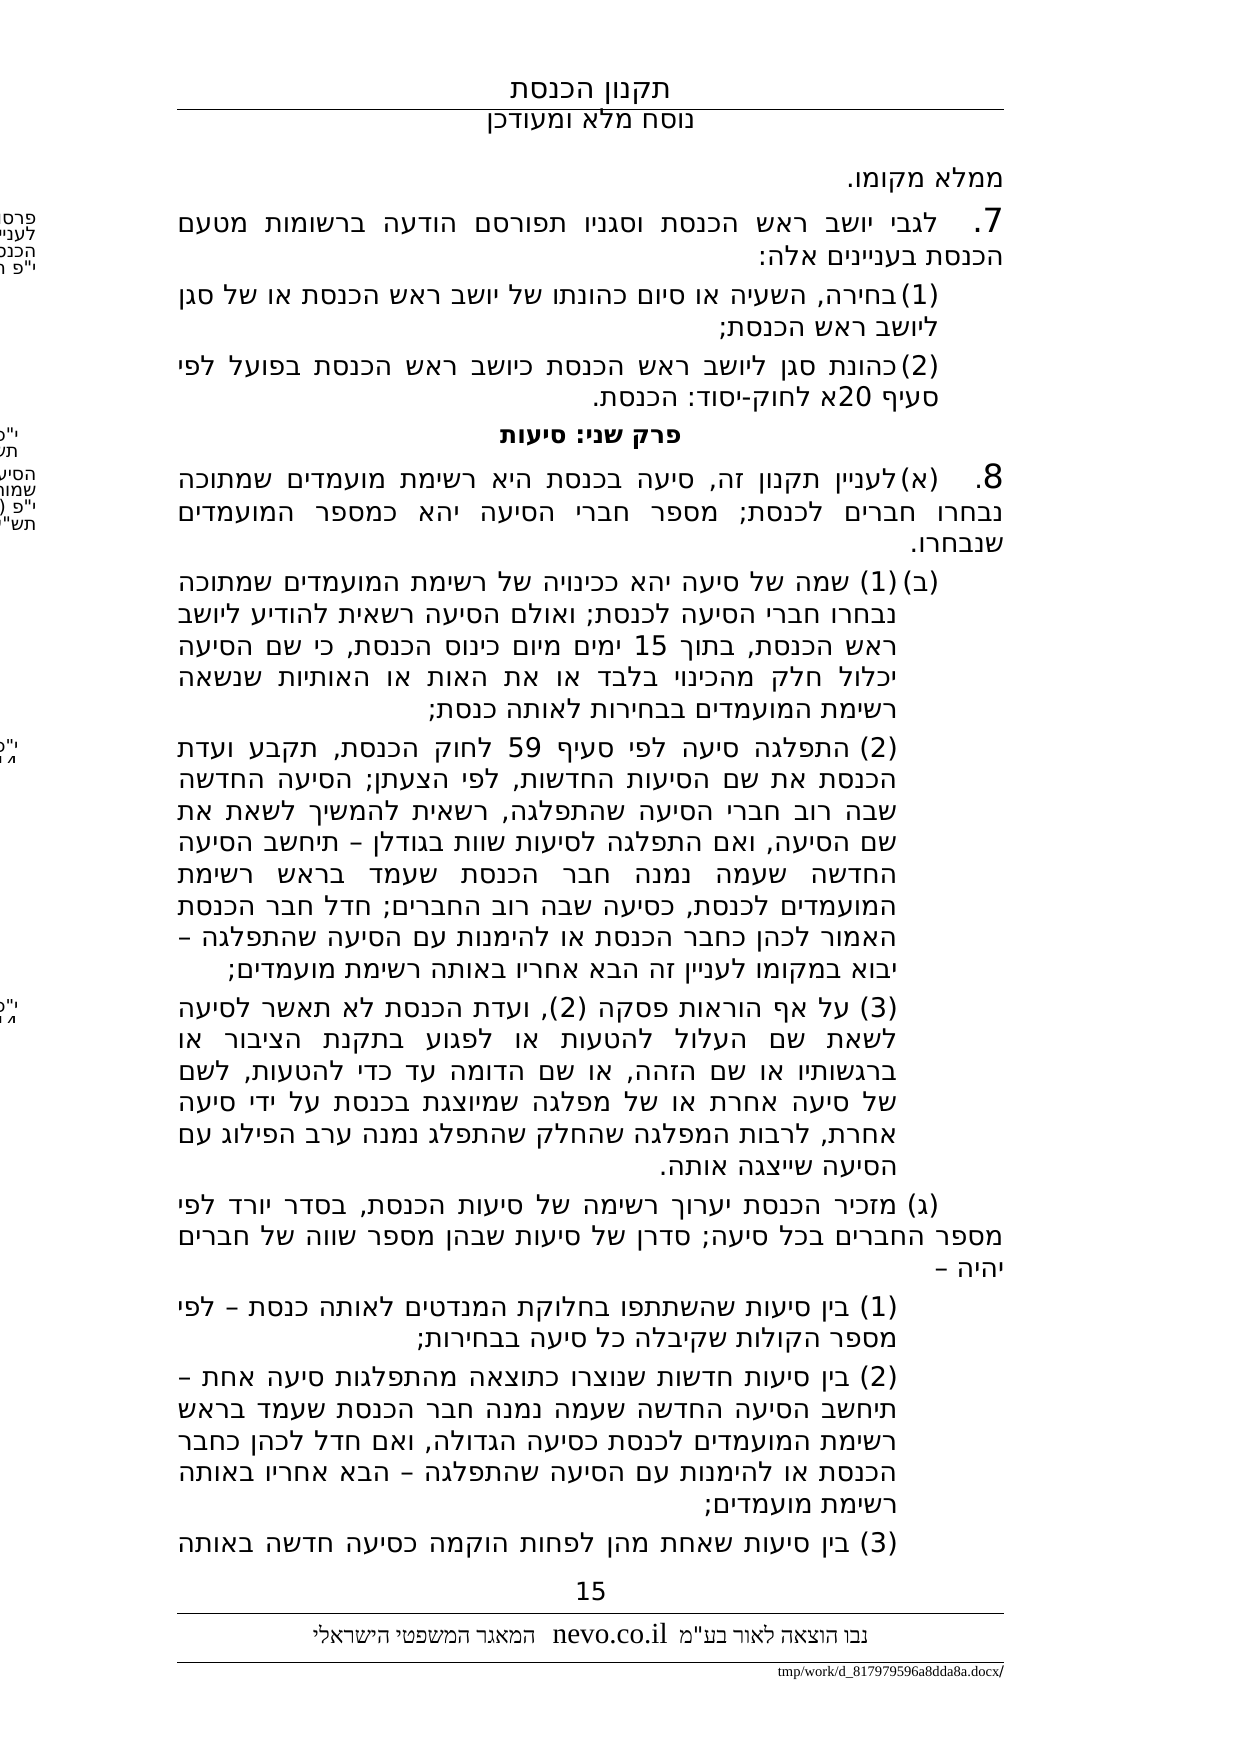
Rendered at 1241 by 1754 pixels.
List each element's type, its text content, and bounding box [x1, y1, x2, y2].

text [177, 162, 1004, 194]
text (2) כהונת סגן ליושב ראש הכנסת כיושב ראש הכנסת בפועל לפי סעיף 20א לחוק-יסוד: הכנסת. [177, 350, 939, 413]
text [177, 1527, 898, 1559]
text (ב) (1) שמה של סיעה יהא ככינויה של רשימת המועמדים שמתוכה נבחרו חברי הסיעה לכנסת; ואולם הסיעה רשאית להודיע ליושב ראש הכנסת, בתוך 15 ימים מיום כינוס הכנסת, כי שם הסיעה יכלול חלק מהכינוי בלבד או את האות או האותיות שנשאה רשימת המועמדים בבחירות לאותה כנסת; [177, 567, 1004, 724]
text (1) בין סיעות שהשתתפו בחלוקת המנדטים לאותה כנסת – לפי מספר הקולות שקיבלה כל סיעה בבחירות; [177, 1291, 898, 1354]
text (2) בין סיעות חדשות שנוצרו כתוצאה מהתפלגות סיעה אחת – תיחשב הסיעה החדשה שעמה נמנה חבר הכנסת שעמד בראש רשימת המועמדים לכנסת כסיעה הגדולה, ואם חדל לכהן כחבר הכנסת או להימנות עם הסיעה שהתפלגה – הבא אחריו באותה רשימת מועמדים; [177, 1362, 898, 1519]
text 7. לגבי יושב ראש הכנסת וסגניו תפורסם הודעה ברשומות מטעם הכנסת בעניינים אלה: [177, 201, 1004, 272]
text פרק שני: סיעות [177, 421, 1004, 450]
text (ג) מזכיר הכנסת יערוך רשימה של סיעות הכנסת, בסדר יורד לפי מספר החברים בכל סיעה; סדרן של סיעות שבהן מספר שווה של חברים יהיה – [177, 1189, 1004, 1284]
text (1) בחירה, השעיה או סיום כהונתו של יושב ראש הכנסת או של סגן ליושב ראש הכנסת; [177, 279, 939, 342]
text (2) התפלגה סיעה לפי סעיף 59 לחוק הכנסת, תקבע ועדת הכנסת את שם הסיעות החדשות, לפי הצעתן; הסיעה החדשה שבה רוב חברי הסיעה שהתפלגה, רשאית להמשיך לשאת את שם הסיעה, ואם התפלגה לסיעות שוות בגודלן – תיחשב הסיעה החדשה שעמה נמנה חבר הכנסת שעמד בראש רשימת המועמדים לכנסת, כסיעה שבה רוב החברים; חדל חבר הכנסת האמור לכהן כחבר הכנסת או להימנות עם הסיעה שהתפלגה – יבוא במקומו לעניין זה הבא אחריו באותה רשימת מועמדים; [177, 732, 898, 984]
text 8. (א) לעניין תקנון זה, סיעה בכנסת היא רשימת מועמדים שמתוכה נבחרו חברים לכנסת; מספר חברי הסיעה יהא כמספר המועמדים שנבחרו. [177, 457, 1004, 559]
text (3) על אף הוראות פסקה (2), ועדת הכנסת לא תאשר לסיעה לשאת שם העלול להטעות או לפגוע בתקנת הציבור או ברגשותיו או שם הזהה, או שם הדומה עד כדי להטעות, לשם של סיעה אחרת או של מפלגה שמיוצגת בכנסת על ידי סיעה אחרת, לרבות המפלגה שהחלק שהתפלג נמנה ערב הפילוג עם הסיעה שייצגה אותה. [177, 992, 898, 1181]
